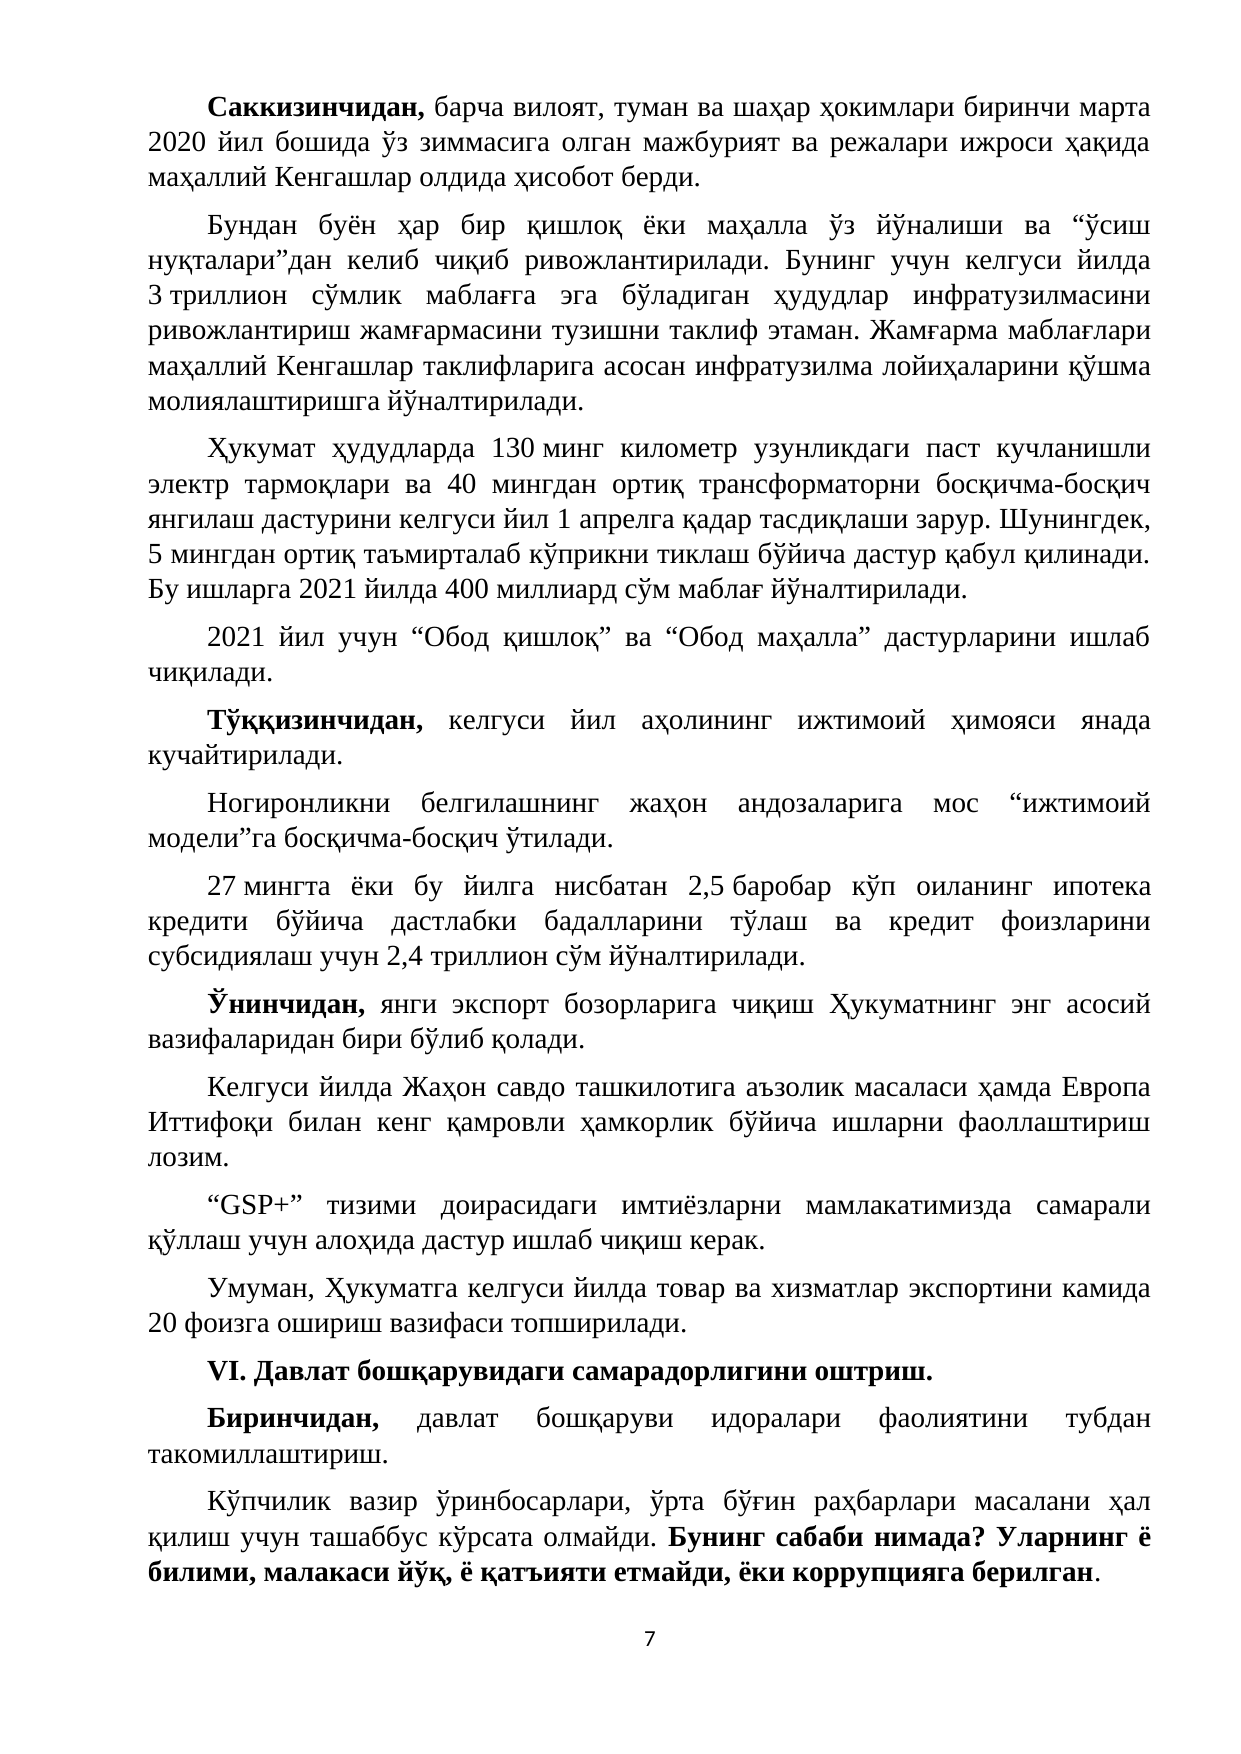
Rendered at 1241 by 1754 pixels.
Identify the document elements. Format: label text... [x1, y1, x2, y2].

text Биринчидан, давлат бошқаруви идоралари фаолиятини тубдан такомиллаштириш. [148, 1401, 1152, 1469]
text Ҳукумат ҳудудларда 130 минг километр узунликдаги паст кучланишли электр тармоқлари ва 40 мингдан ортиқ трансформаторни босқичма-босқич янгилаш дастурини келгуси йил 1 апрелга қадар тасдиқлаши зарур. Шунингдек, 5 мингдан ортиқ таъмирталаб кўприкни тиклаш бўйича дастур қабул қилинади. Бу ишларга 2021 йилда 400 миллиард сўм маблағ йўналтирилади. [148, 431, 1152, 605]
text 2021 йил учун “Обод қишлоқ” ва “Обод маҳалла” дастурларини ишлаб чиқилади. [148, 619, 1152, 688]
text Ногиронликни белгилашнинг жаҳон андозаларига мос “ижтимоий модели”га босқичма-босқич ўтилади. [148, 785, 1152, 854]
text Ўнинчидан, янги экспорт бозорларига чиқиш Ҳукуматнинг энг асосий вазифаларидан бири бўлиб қолади. [148, 986, 1152, 1055]
text VI. Давлат бошқарувидаги самарадорлигини оштриш. [148, 1353, 1152, 1386]
text Умуман, Ҳукуматга келгуси йилда товар ва хизматлар экспортини камида 20 фоизга ошириш вазифаси топширилади. [148, 1270, 1152, 1339]
text Бундан буён ҳар бир қишлоқ ёки маҳалла ўз йўналиши ва “ўсиш нуқталари”дан келиб чиқиб ривожлантирилади. Бунинг учун келгуси йилда 3 триллион сўмлик маблағга эга бўладиган ҳудудлар инфратузилмасини ривожлантириш жамғармасини тузишни таклиф этаман. Жамғарма маблағлари маҳаллий Кенгашлар таклифларига асосан инфратузилма лойиҳаларини қўшма молиялаштиришга йўналтирилади. [148, 207, 1152, 416]
text Саккизинчидан, барча вилоят, туман ва шаҳар ҳокимлари биринчи марта 2020 йил бошида ўз зиммасига олган мажбурият ва режалари ижроси ҳақида маҳаллий Кенгашлар олдида ҳисобот берди. [148, 89, 1152, 193]
text Кўпчилик вазир ўринбосарлари, ўрта бўғин раҳбарлари масалани ҳал қилиш учун ташаббус кўрсата олмайди. Бунинг сабаби нимада? Уларнинг ё билими, малакаси йўқ, ё қатъияти етмайди, ёки коррупцияга берилган. [148, 1483, 1152, 1587]
text “GSP+” тизими доирасидаги имтиёзларни мамлакатимизда самарали қўллаш учун алоҳида дастур ишлаб чиқиш керак. [148, 1187, 1152, 1256]
text Келгуси йилда Жаҳон савдо ташкилотига аъзолик масаласи ҳамда Европа Иттифоқи билан кенг қамровли ҳамкорлик бўйича ишларни фаоллаштириш лозим. [148, 1069, 1152, 1173]
text Тўққизинчидан, келгуси йил аҳолининг ижтимоий ҳимояси янада кучайтирилади. [148, 702, 1152, 771]
text 27 мингта ёки бу йилга нисбатан 2,5 баробар кўп оиланинг ипотека кредити бўйича дастлабки бадалларини тўлаш ва кредит фоизларини субсидиялаш учун 2,4 триллион сўм йўналтирилади. [148, 868, 1152, 972]
